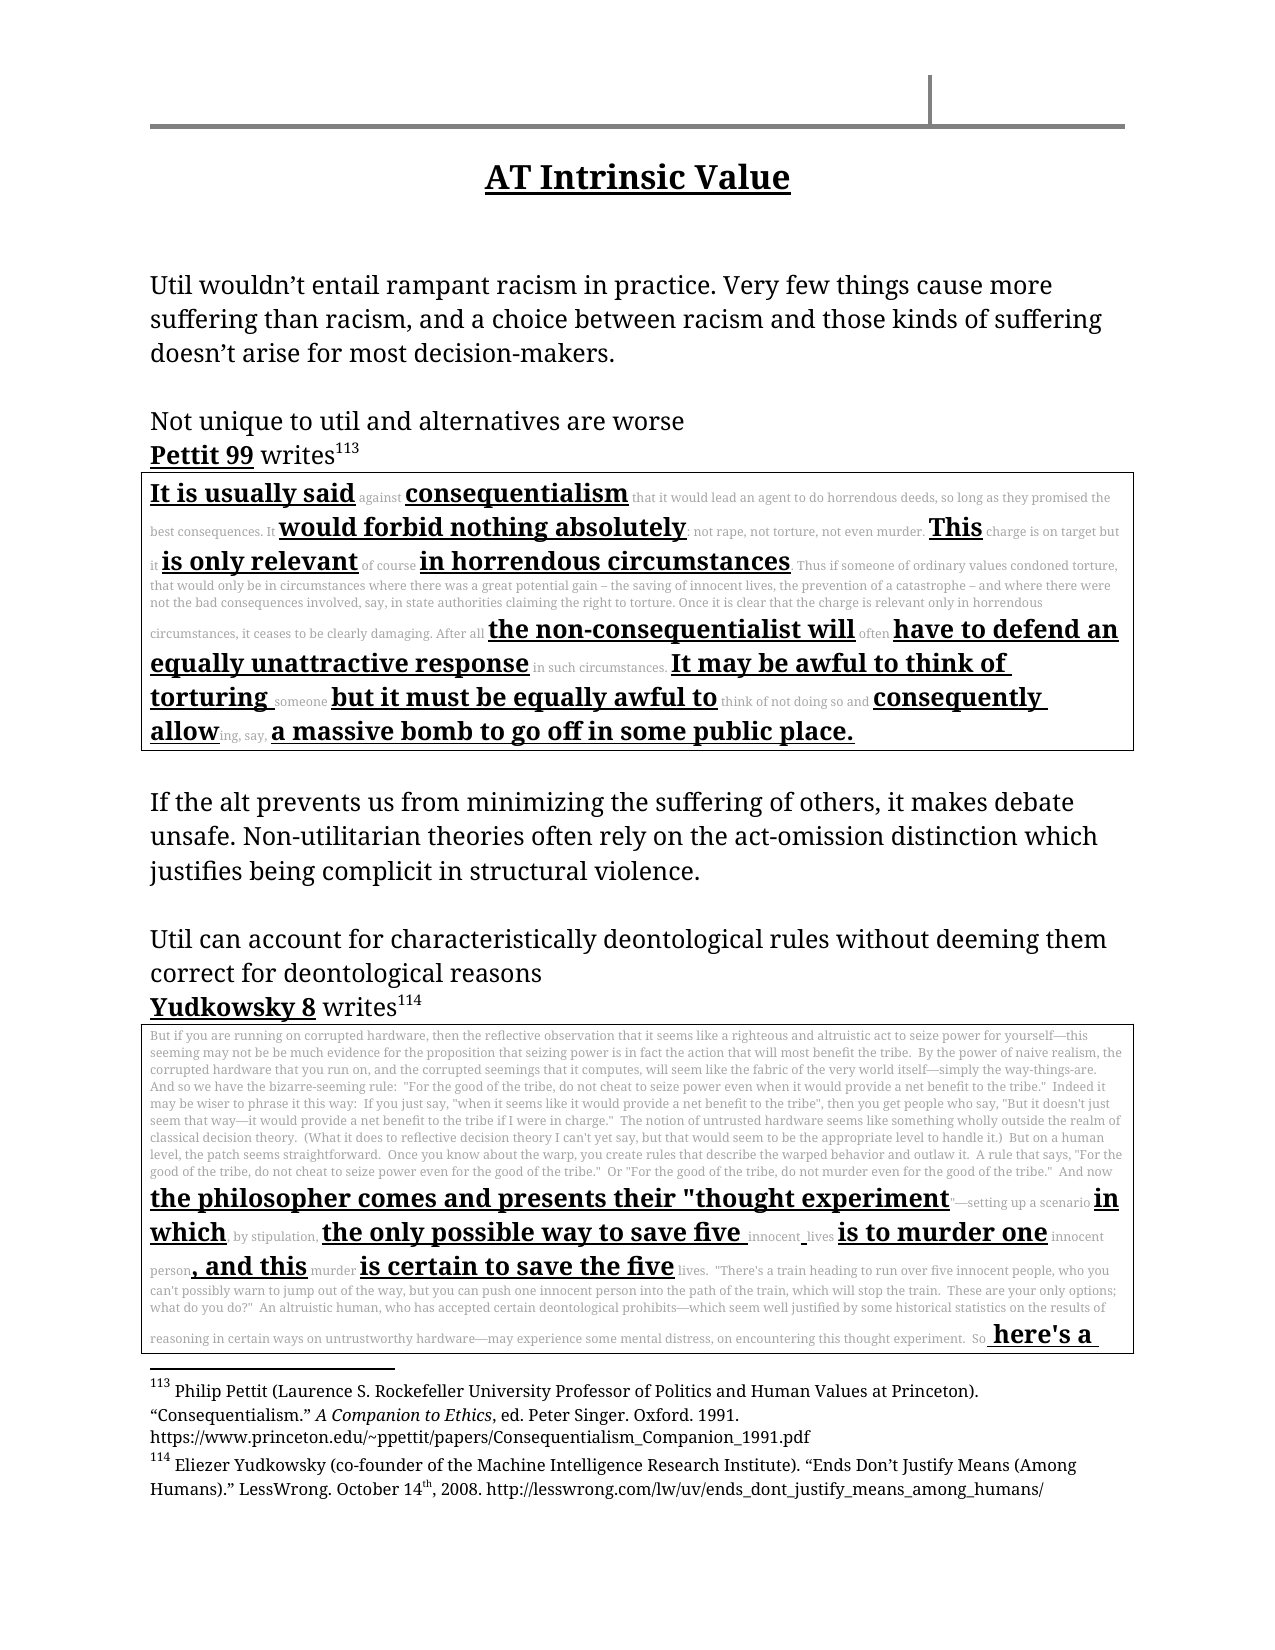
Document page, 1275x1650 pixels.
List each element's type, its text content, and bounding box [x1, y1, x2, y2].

text Not unique to util and alternatives are worse [150, 404, 1125, 438]
text Util wouldn’t entail rampant racism in practice. Very few things cause more suffering than racism, and a choice between racism and those kinds of suffering doesn’t arise for most decision-makers. [150, 268, 1125, 370]
text Pettit 99 writes [150, 438, 1125, 472]
text It is usually said against consequentialism that it would lead an agent to do horrendous deeds, so long as they promised the best consequences. It would forbid nothing absolutely: not rape, not torture, not even murder. This charge is on target but it is only relevant of course in horrendous circumstances. Thus if someone of ordinary values condoned torture, that would only be in circumstances where there was a great potential gain – the saving of innocent lives, the prevention of a catastrophe – and where there were not the bad consequences involved, say, in state authorities claiming the right to torture. Once it is clear that the charge is relevant only in horrendous circumstances, it ceases to be clearly damaging. After all the non-consequentialist will often have to defend an equally unattractive response in such circumstances. It may be awful to think of torturing someone but it must be equally awful to think of not doing so and consequently allowing, say, a massive bomb to go off in some public place. [142, 473, 1133, 750]
subtitle AT Intrinsic Value [150, 154, 1125, 199]
text If the alt prevents us from minimizing the suffering of others, it makes debate unsafe. Non-utilitarian theories often rely on the act-omission distinction which justifies being complicit in structural violence. [150, 785, 1125, 887]
text Util can account for characteristically deontological rules without deeming them correct for deontological reasons [150, 921, 1125, 989]
text Yudkowsky 8 writes [150, 989, 1125, 1023]
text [142, 1025, 1133, 1353]
